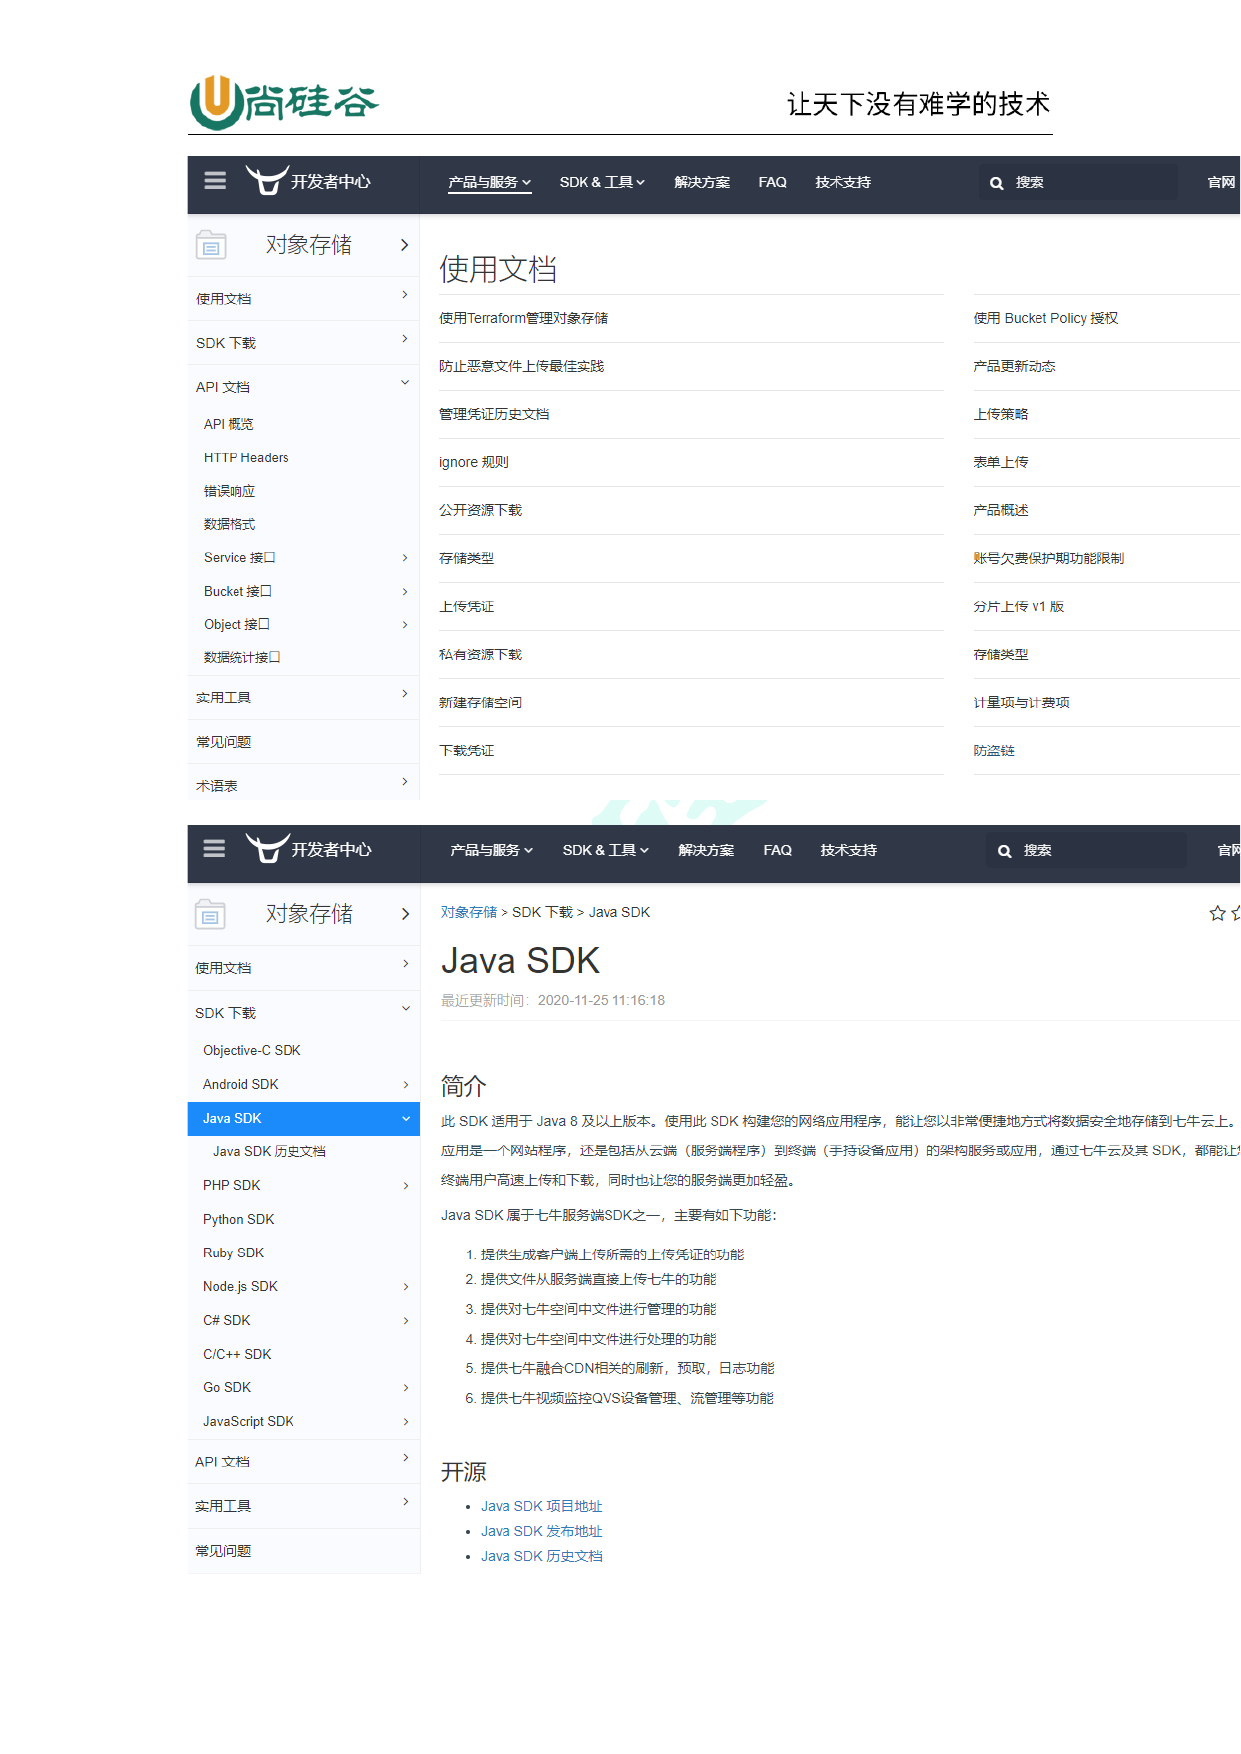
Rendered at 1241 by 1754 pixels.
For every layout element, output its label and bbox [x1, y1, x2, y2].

picture [187, 825, 1241, 1574]
picture [187, 73, 1053, 132]
picture [187, 156, 1241, 800]
